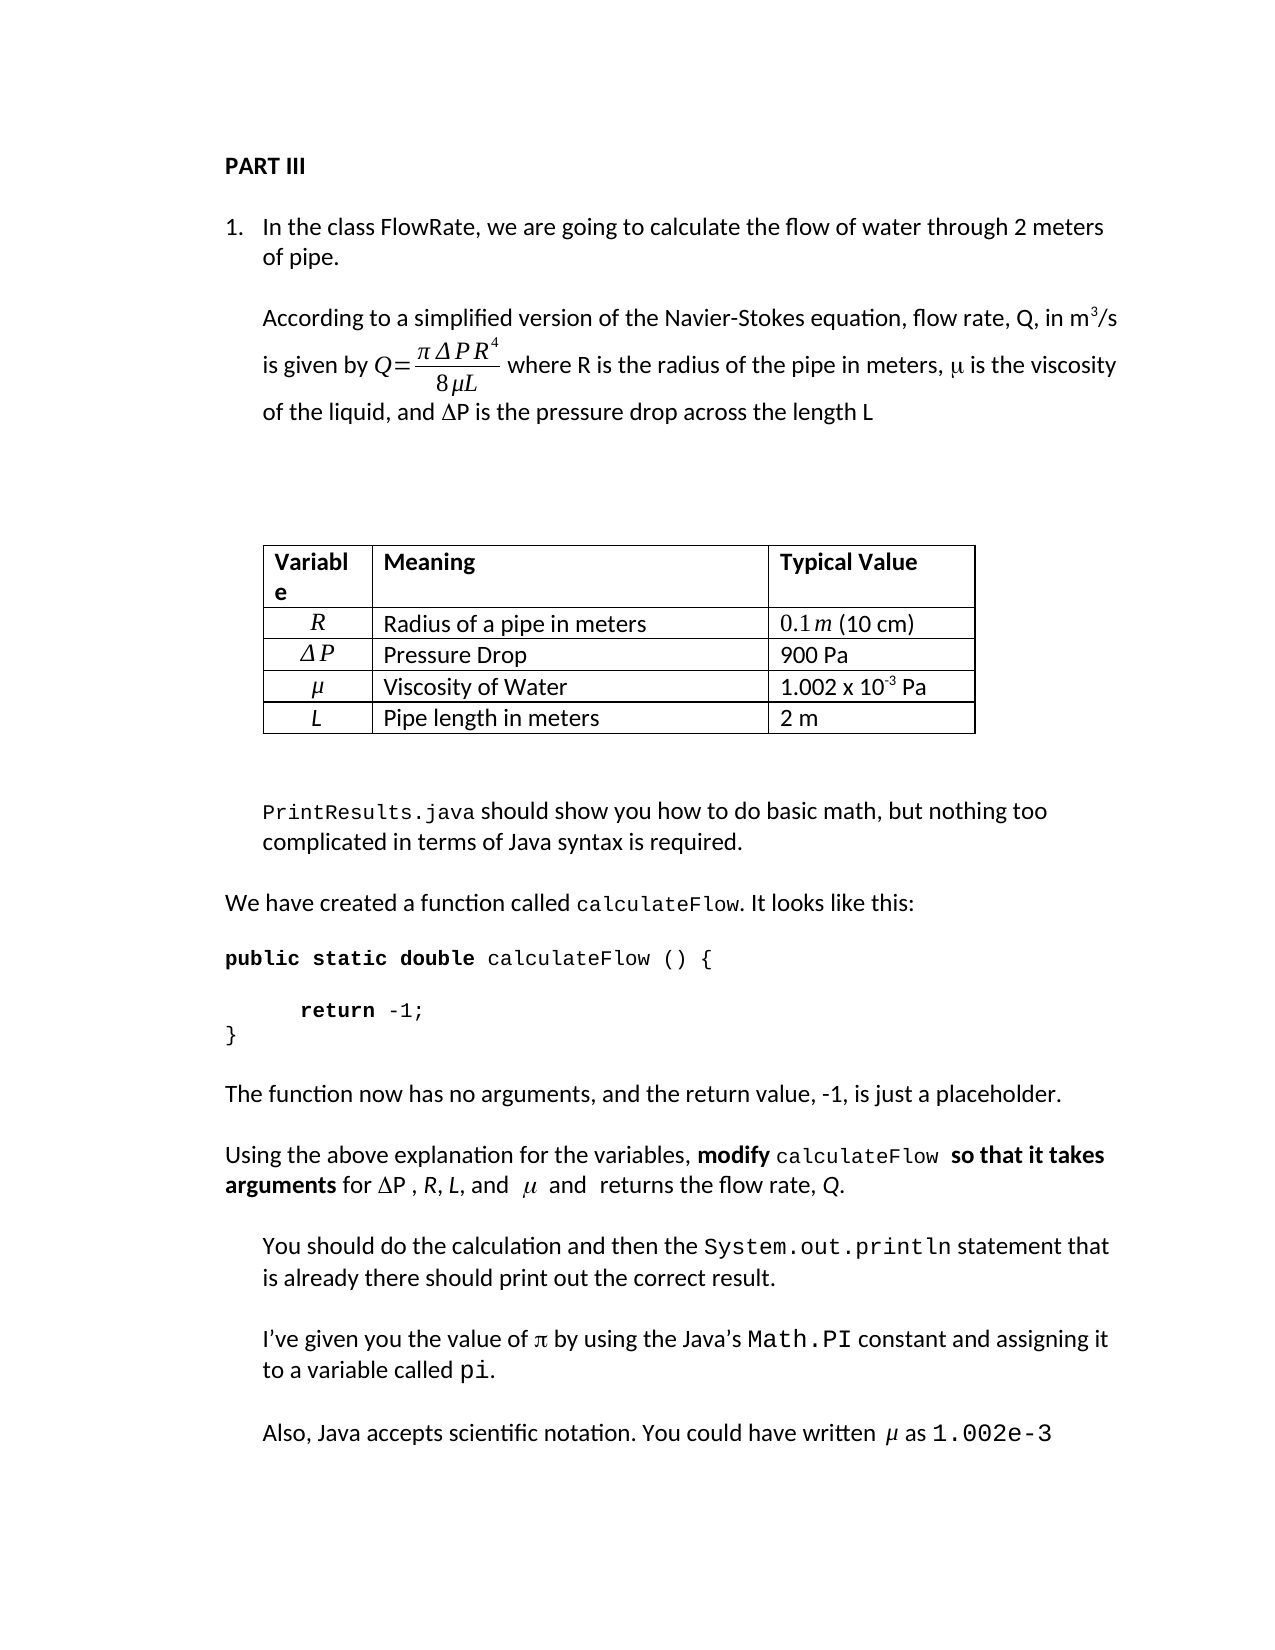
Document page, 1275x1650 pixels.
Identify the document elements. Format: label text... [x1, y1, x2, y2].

text public static double calculateFlow () { [150, 948, 1125, 971]
text I’ve given you the value of p by using the Java’s Math.PI constant and assigning it to a variable called pi. [262, 1323, 1125, 1386]
list The function now has no arguments, and the return value, -1, is just a placeholder. [225, 1078, 1125, 1108]
table_cell (10 cm) [769, 608, 974, 638]
list Using the above explanation for the variables, modify calculateFlow so that it takes arguments for P , R, L, and and returns the flow rate, Q. [225, 1139, 1125, 1200]
table_header Typical Value [769, 546, 974, 607]
text } [150, 1024, 1125, 1047]
table_cell [264, 608, 372, 638]
list We have created a function called calculateFlow. It looks like this: [225, 887, 1125, 917]
text PrintResults.java should show you how to do basic math, but nothing too complicated in terms of Java syntax is required. [262, 795, 1125, 856]
text According to a simplified version of the Navier-Stokes equation, flow rate, Q, in m3/s is given by where R is the radius of the pipe in meters, is the viscosity of the liquid, and P is the pressure drop across the length L [262, 303, 1125, 426]
table_cell [264, 639, 372, 670]
table_cell L [264, 703, 372, 733]
list PART III [225, 150, 1125, 181]
text Also, Java accepts scientific notation. You could have written as 1.002e-3 [262, 1417, 1125, 1448]
table_cell Viscosity of Water [373, 671, 768, 701]
table_cell Pipe length in meters [373, 703, 768, 733]
list In the class FlowRate, we are going to calculate the flow of water through 2 meters of pipe. [225, 211, 1125, 272]
table_header Meaning [373, 546, 768, 607]
table_header Variable [264, 546, 372, 607]
table_cell [264, 671, 372, 701]
table_cell 2 m [769, 703, 974, 733]
table_cell 900 Pa [769, 639, 974, 670]
table_cell Radius of a pipe in meters [373, 608, 768, 638]
table_cell 1.002 x 10-3 Pa [769, 671, 974, 701]
text return -1; [150, 1000, 1125, 1024]
table_cell Pressure Drop [373, 639, 768, 670]
text You should do the calculation and then the System.out.println statement that is already there should print out the correct result. [262, 1231, 1125, 1292]
